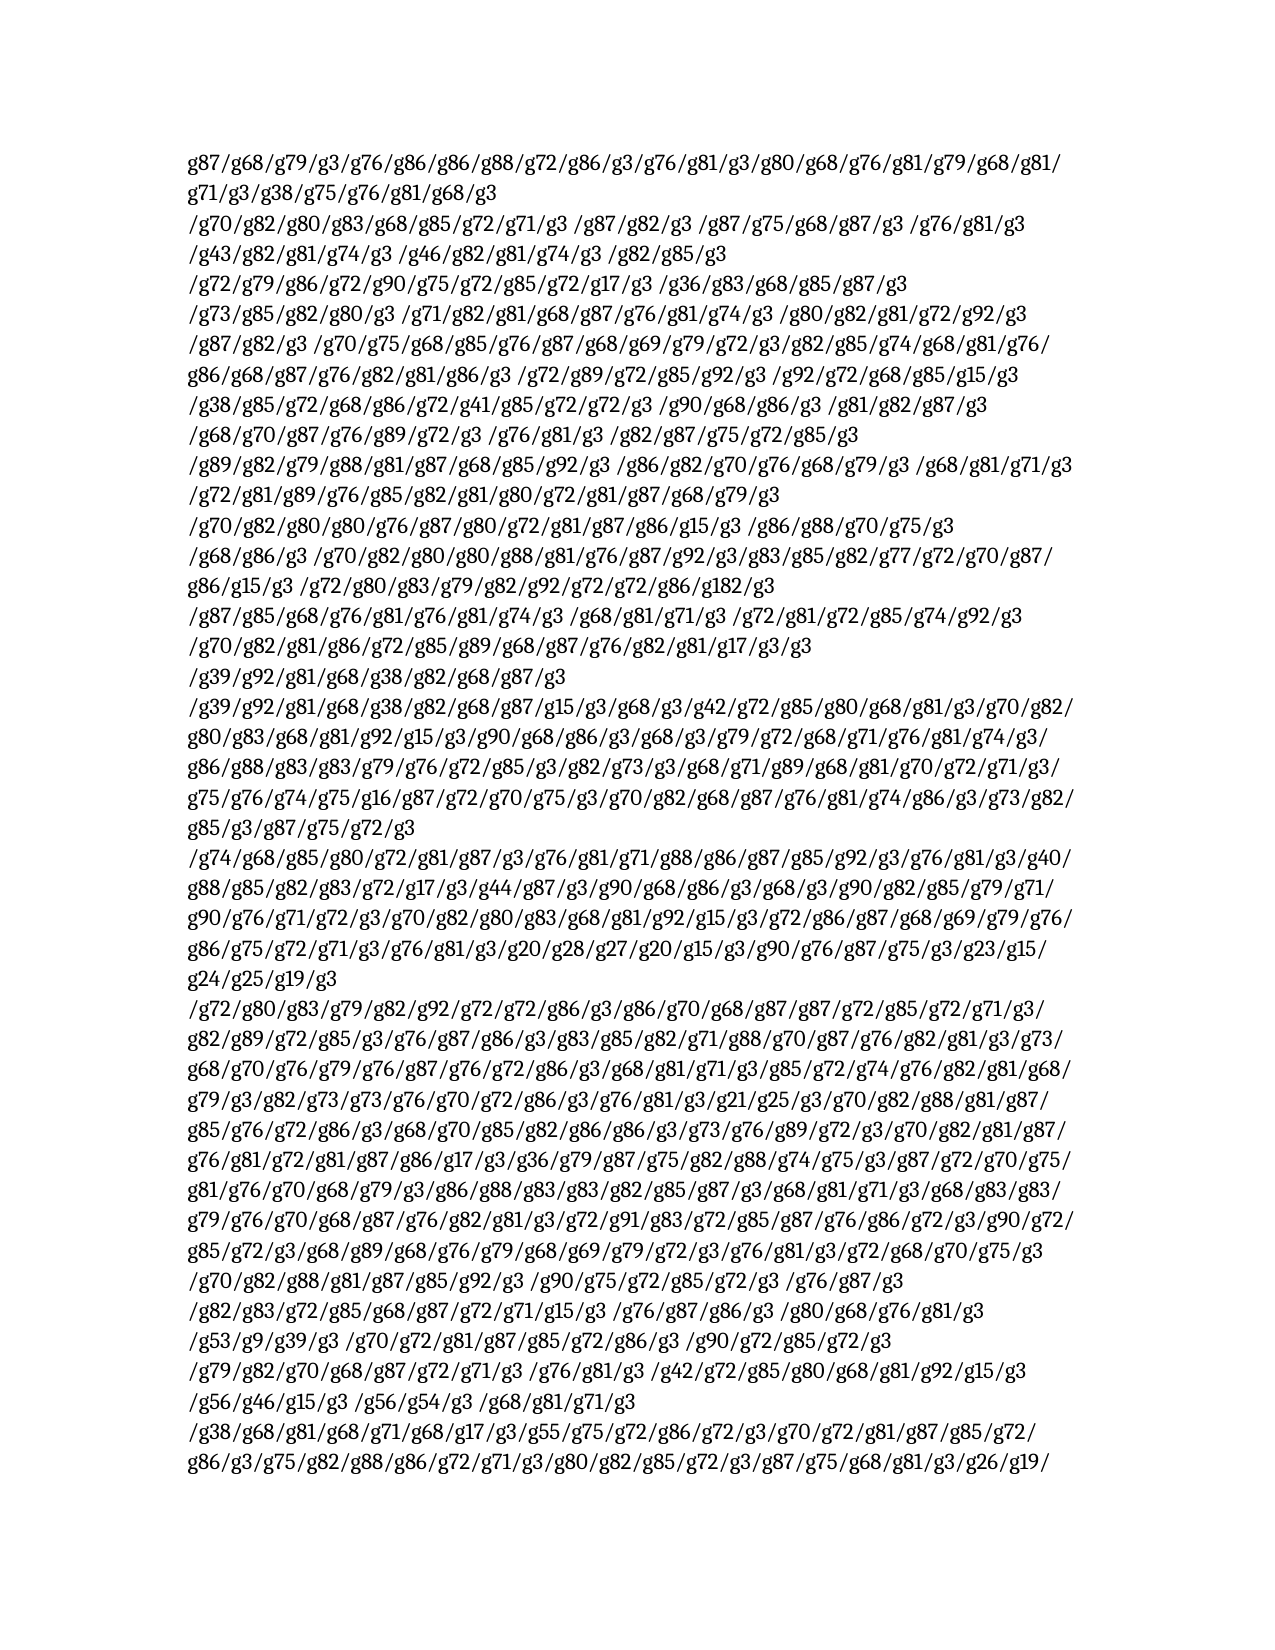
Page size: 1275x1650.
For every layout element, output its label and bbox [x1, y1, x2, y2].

text [187, 150, 1087, 1475]
